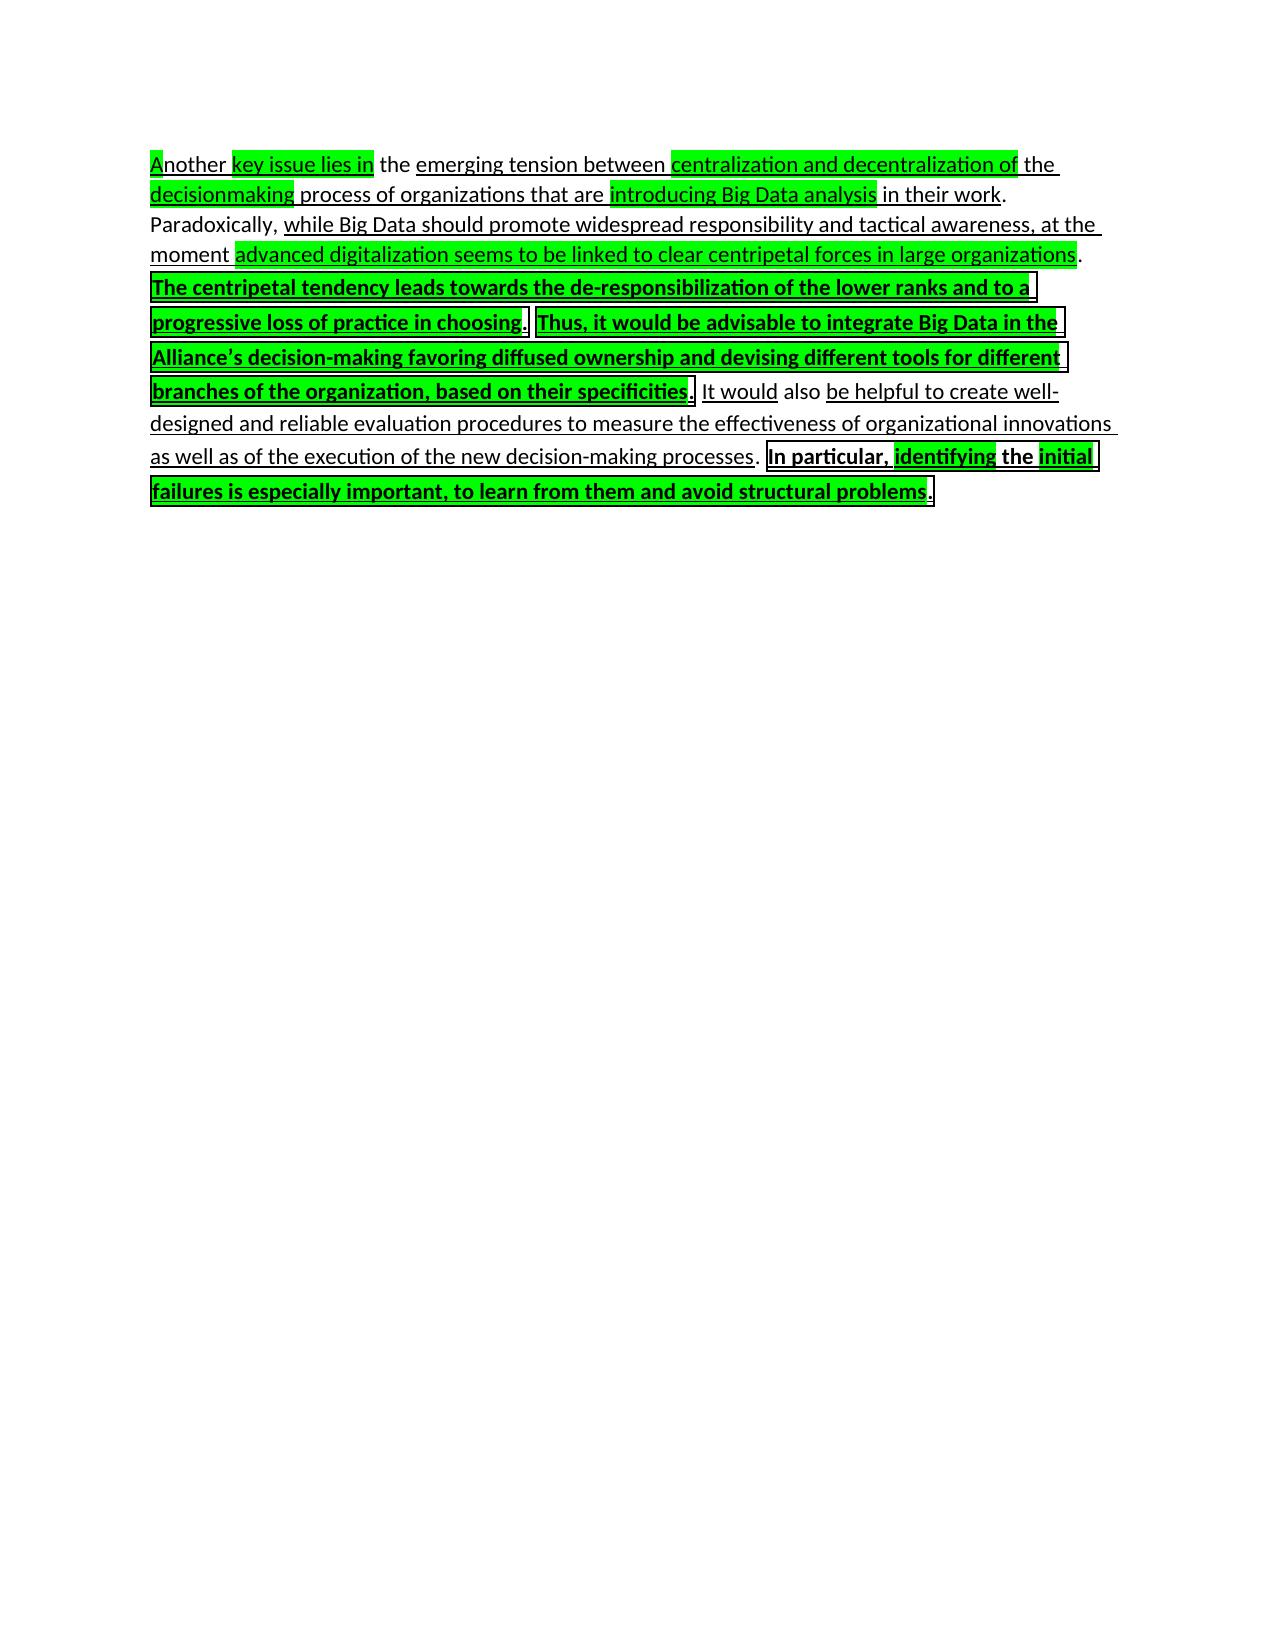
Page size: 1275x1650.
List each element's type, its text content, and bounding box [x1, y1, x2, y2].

text Another key issue lies in the emerging tension between centralization and decentralization of the decisionmaking process of organizations that are introducing Big Data analysis in their work. Paradoxically, while Big Data should promote widespread responsibility and tactical awareness, at the moment advanced digitalization seems to be linked to clear centripetal forces in large organizations. The centripetal tendency leads towards the de-responsibilization of the lower ranks and to a progressive loss of practice in choosing. Thus, it would be advisable to integrate Big Data in the Alliance’s decision-making favoring diffused ownership and devising different tools for different branches of the organization, based on their specificities. It would also be helpful to create well-designed and reliable evaluation procedures to measure the effectiveness of organizational innovations as well as of the execution of the new decision-making processes. In particular, identifying the initial failures is especially important, to learn from them and avoid structural problems. [150, 150, 1125, 507]
